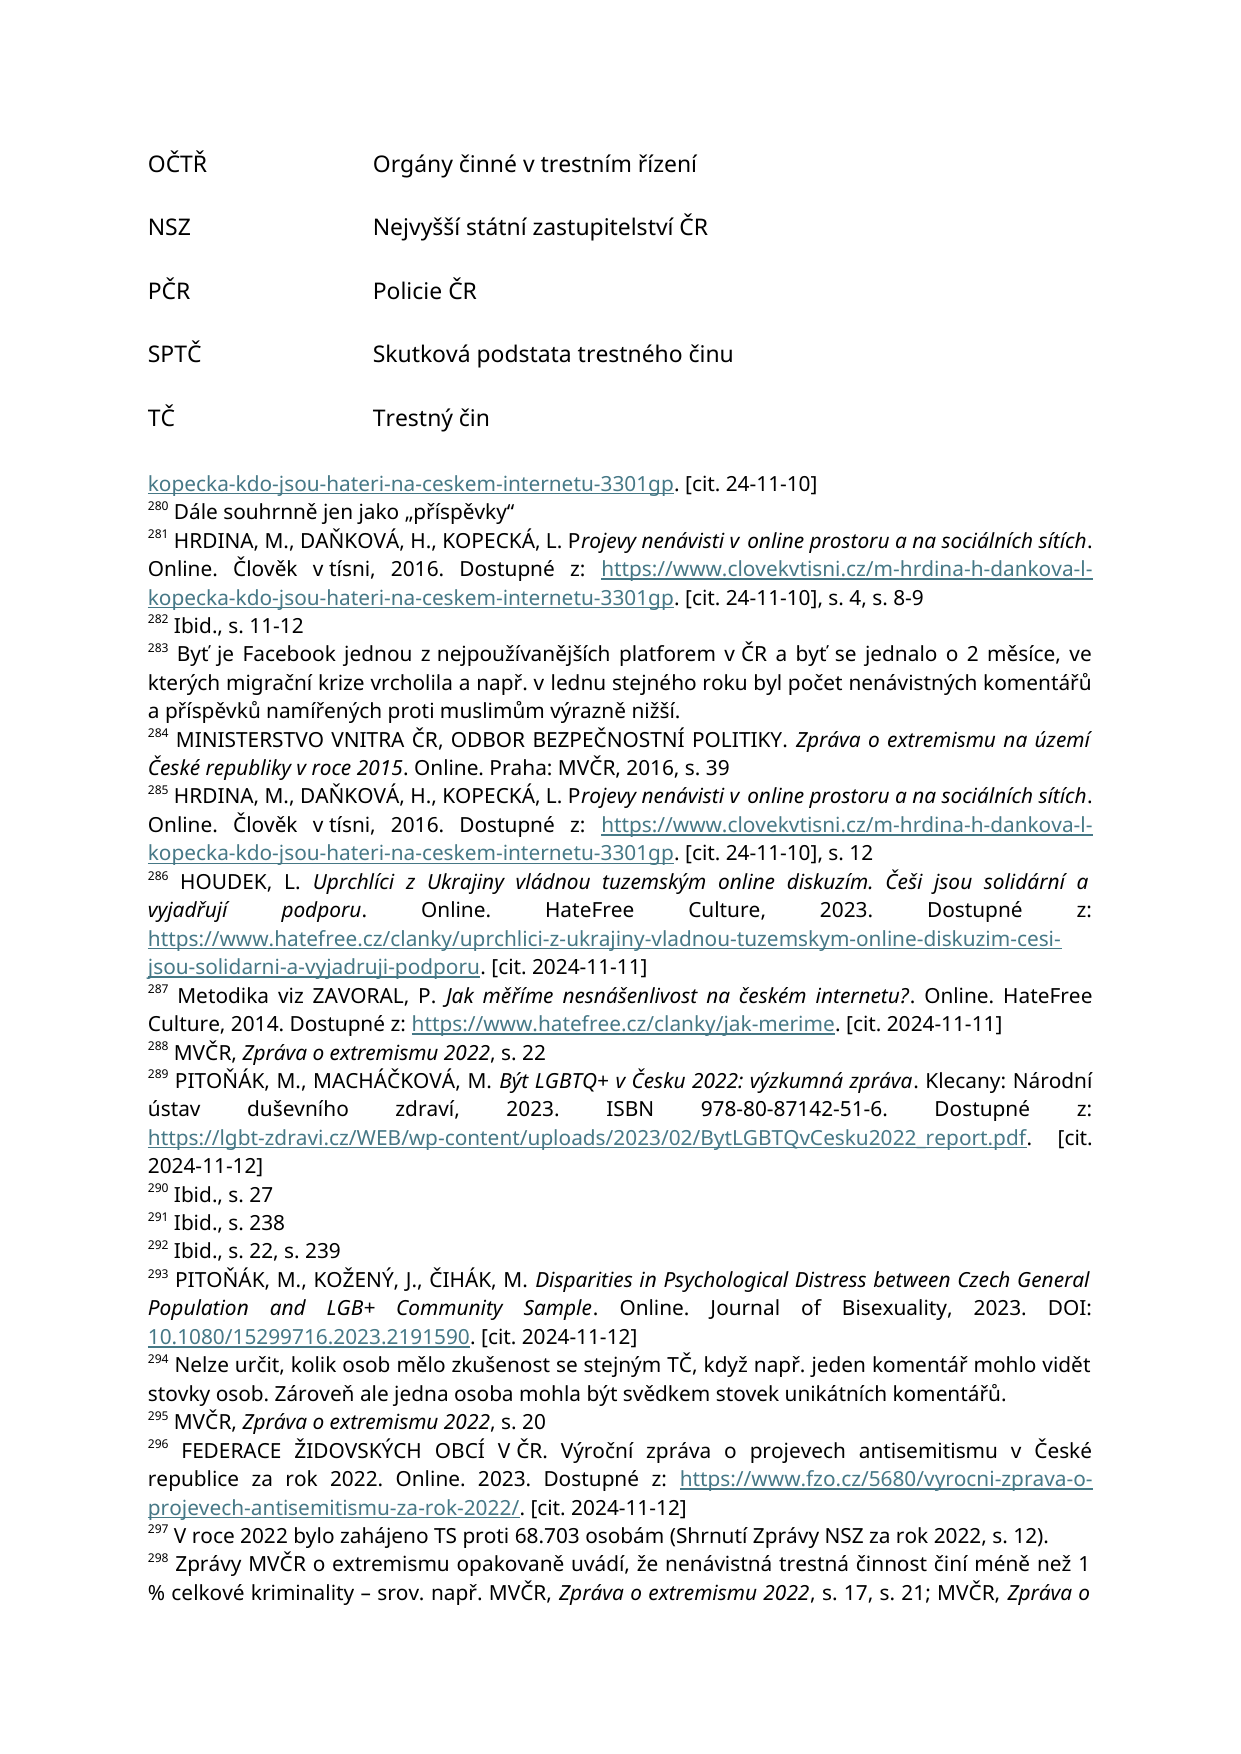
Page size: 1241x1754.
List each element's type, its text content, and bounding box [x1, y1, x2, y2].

text TČ Trestný čin [148, 402, 1093, 433]
text SPTČ Skutková podstata trestného činu [148, 338, 1093, 369]
text PČR Policie ČR [148, 275, 1093, 306]
text OČTŘ Orgány činné v trestním řízení [148, 148, 1093, 179]
text NSZ Nejvyšší státní zastupitelství ČR [148, 211, 1093, 242]
